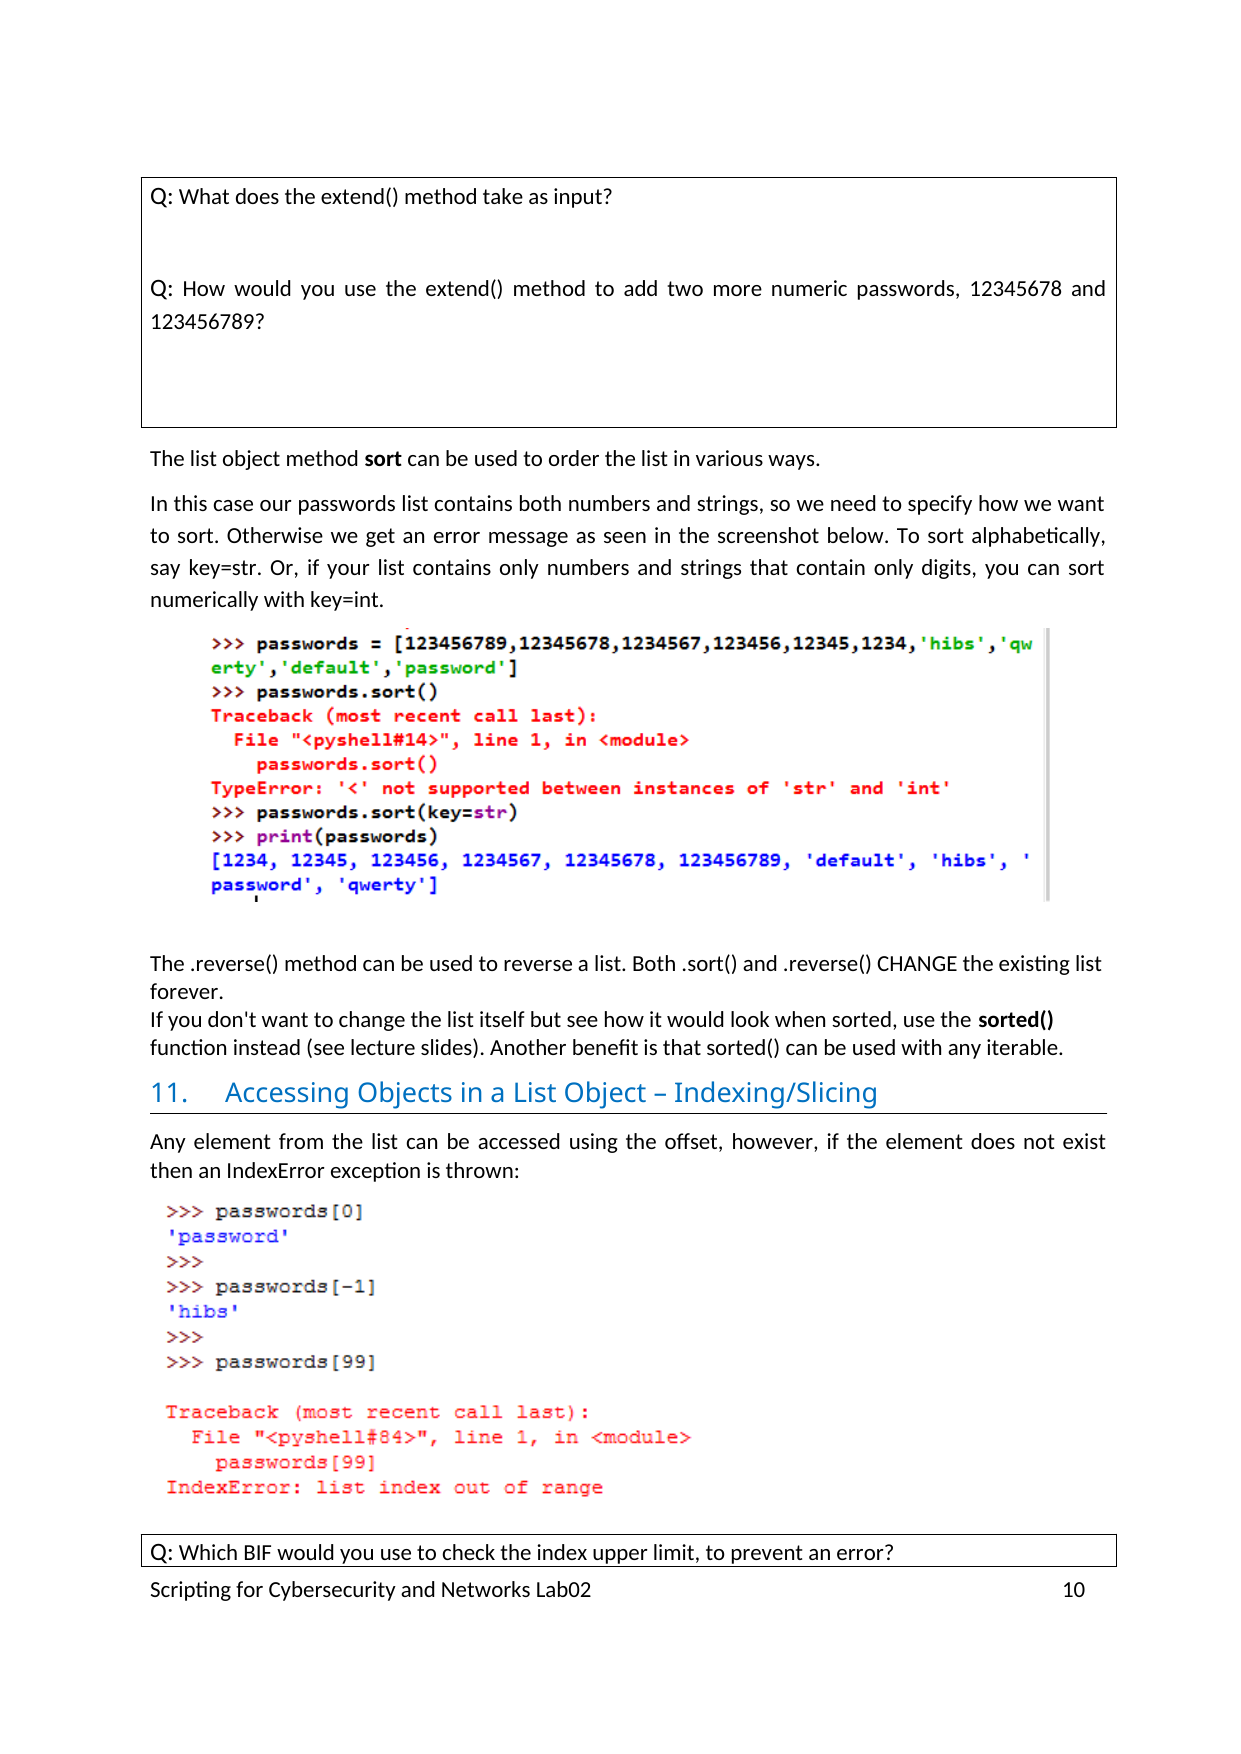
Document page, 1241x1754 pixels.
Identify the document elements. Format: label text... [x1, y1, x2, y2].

text Q: What does the extend() method take as input? [142, 178, 1116, 211]
text Q: How would you use the extend() method to add two more numeric passwords, 12345678 and 123456789? [142, 269, 1116, 335]
text The list object method sort can be used to order the list in various ways. [150, 444, 1107, 472]
text Q: Which BIF would you use to check the index upper limit, to prevent an error? [142, 1535, 1116, 1566]
subtitle Accessing Objects in a List Object – Indexing/Slicing [150, 1074, 1107, 1113]
list Any element from the list can be accessed using the offset, however, if the element does not exist then an IndexError exception is thrown: [150, 1126, 1107, 1185]
text The .reverse() method can be used to reverse a list. Both .sort() and .reverse() CHANGE the existing list forever. [150, 949, 1107, 1005]
text If you don't want to change the list itself but see how it would look when sorted, use the sorted() function instead (see lecture slides). Another benefit is that sorted() can be used with any iterable. [150, 1005, 1107, 1061]
picture [163, 1197, 931, 1503]
text In this case our passwords list contains both numbers and strings, so we need to specify how we want to sort. Otherwise we get an error message as seen in the screenshot below. To sort alphabetically, say key=str. Or, if your list contains only numbers and strings that contain only digits, you can sort numerically with key=int. [150, 489, 1107, 614]
picture [207, 628, 1050, 902]
